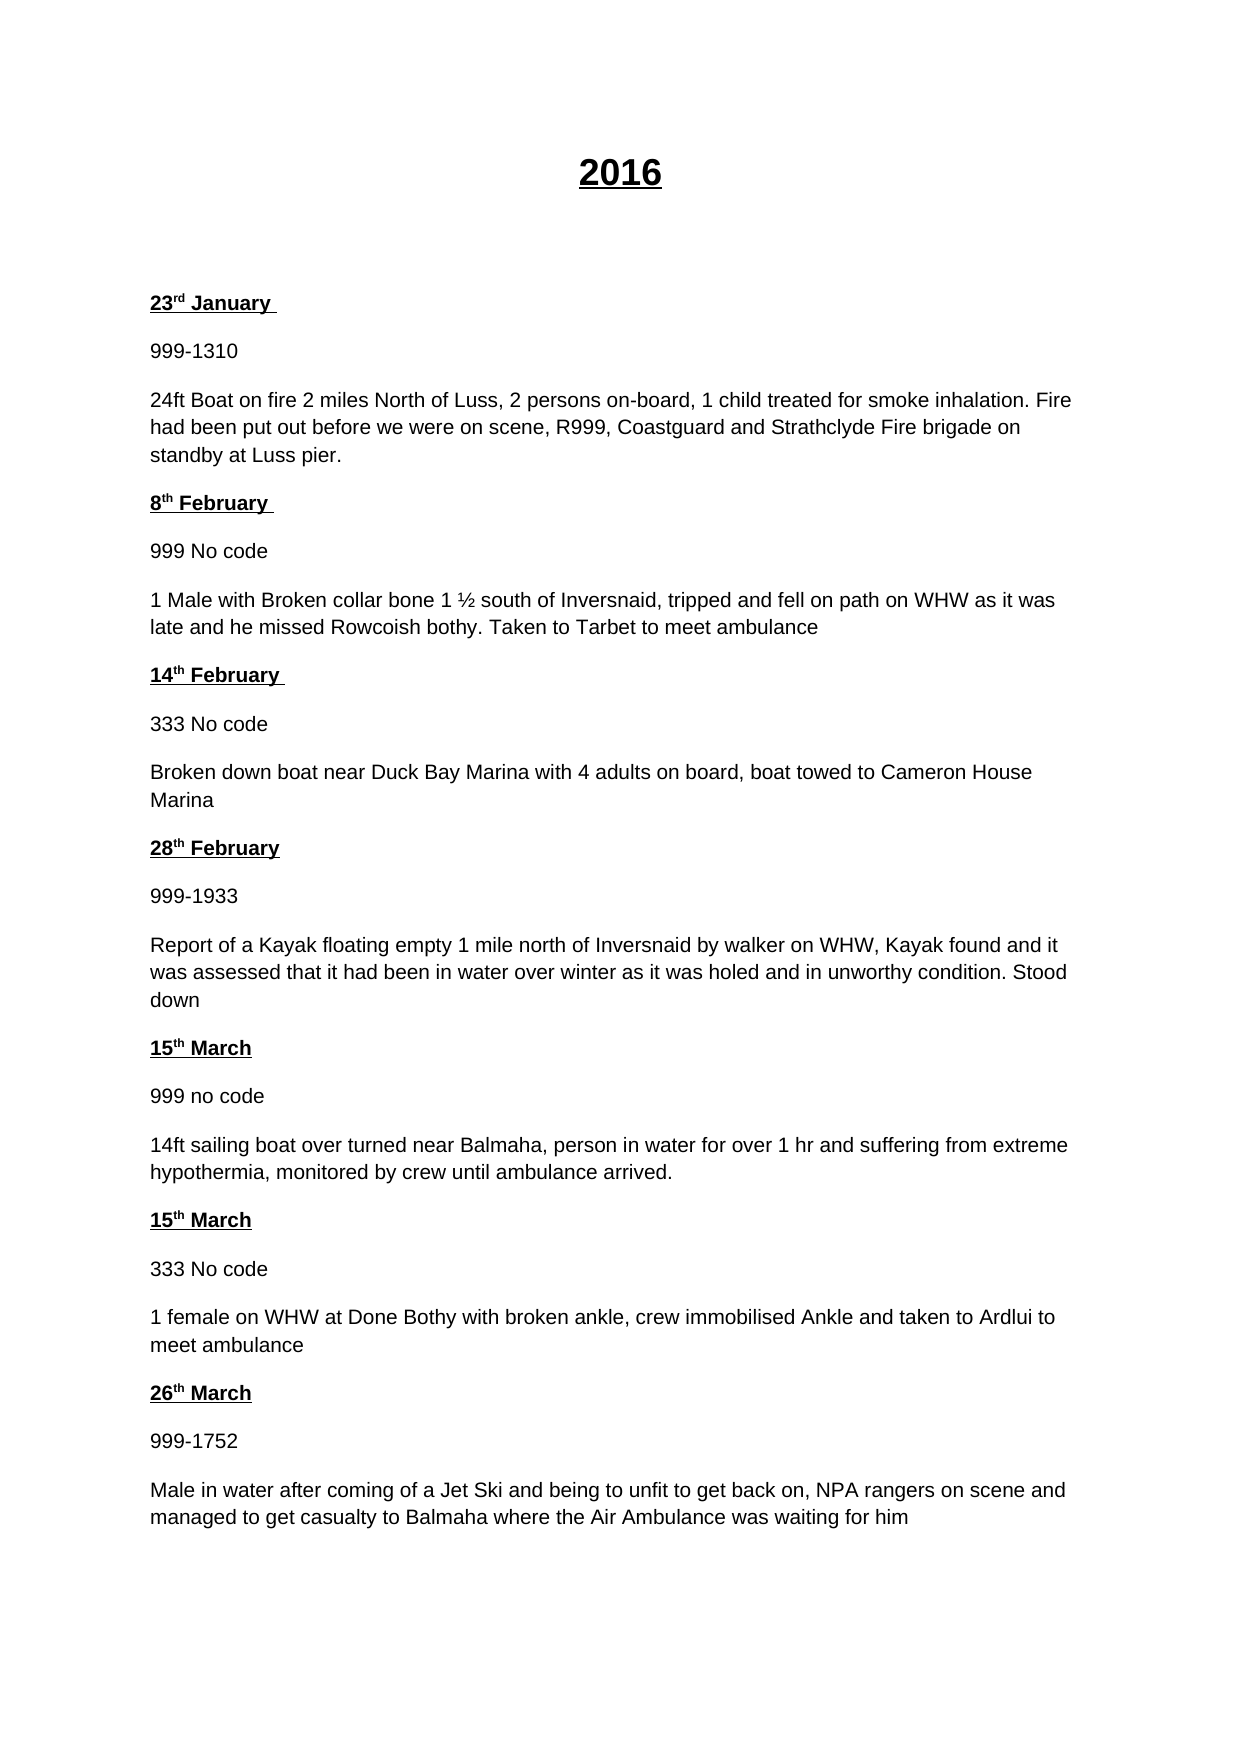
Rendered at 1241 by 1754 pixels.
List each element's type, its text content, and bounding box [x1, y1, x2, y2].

text 999-1310 [150, 339, 1090, 363]
text 333 No code [150, 712, 1090, 736]
text 1 Male with Broken collar bone 1 ½ south of Inversnaid, tripped and fell on path on WHW as it was late and he missed Rowcoish bothy. Taken to Tarbet to meet ambulance [150, 587, 1090, 639]
text 999-1752 [150, 1429, 1090, 1453]
text Male in water after coming of a Jet Ski and being to unfit to get back on, NPA rangers on scene and managed to get casualty to Balmaha where the Air Ambulance was waiting for him [150, 1477, 1090, 1529]
text 2016 [150, 150, 1090, 193]
text 999 No code [150, 539, 1090, 563]
text 28th February [150, 836, 1090, 860]
text 999 no code [150, 1084, 1090, 1108]
text 23rd January [150, 291, 1090, 315]
text Report of a Kayak floating empty 1 mile north of Inversnaid by walker on WHW, Kayak found and it was assessed that it had been in water over winter as it was holed and in unworthy condition. Stood down [150, 932, 1090, 1011]
text 333 No code [150, 1257, 1090, 1281]
text 15th March [150, 1208, 1090, 1232]
text 14ft sailing boat over turned near Balmaha, person in water for over 1 hr and suffering from extreme hypothermia, monitored by crew until ambulance arrived. [150, 1132, 1090, 1184]
text 24ft Boat on fire 2 miles North of Luss, 2 persons on-board, 1 child treated for smoke inhalation. Fire had been put out before we were on scene, R999, Coastguard and Strathclyde Fire brigade on standby at Luss pier. [150, 387, 1090, 466]
text 999-1933 [150, 884, 1090, 908]
text Broken down boat near Duck Bay Marina with 4 adults on board, boat towed to Cameron House Marina [150, 760, 1090, 811]
text 14th February [150, 663, 1090, 687]
text 1 female on WHW at Done Bothy with broken ankle, crew immobilised Ankle and taken to Ardlui to meet ambulance [150, 1305, 1090, 1356]
text 26th March [150, 1381, 1090, 1405]
text 15th March [150, 1036, 1090, 1060]
text 8th February [150, 491, 1090, 515]
